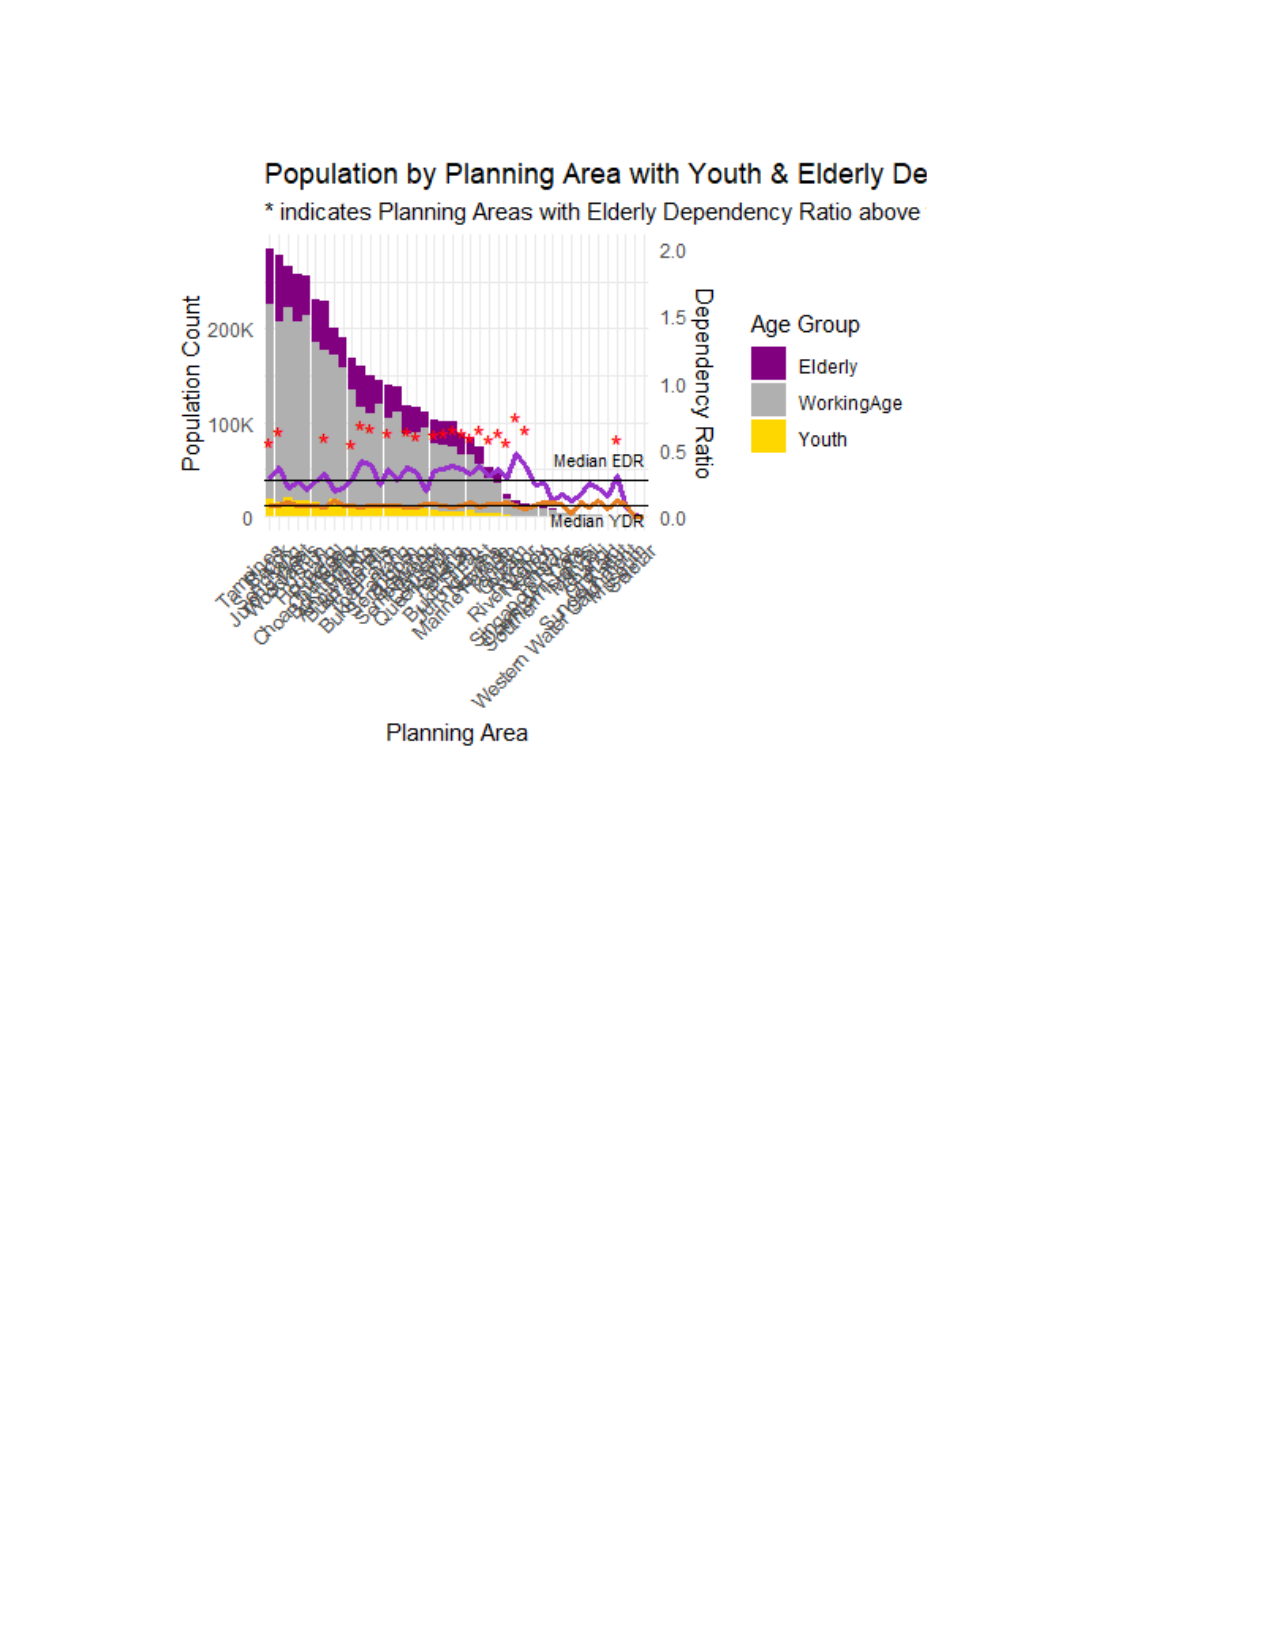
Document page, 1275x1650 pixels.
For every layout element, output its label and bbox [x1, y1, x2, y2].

picture [168, 150, 927, 757]
